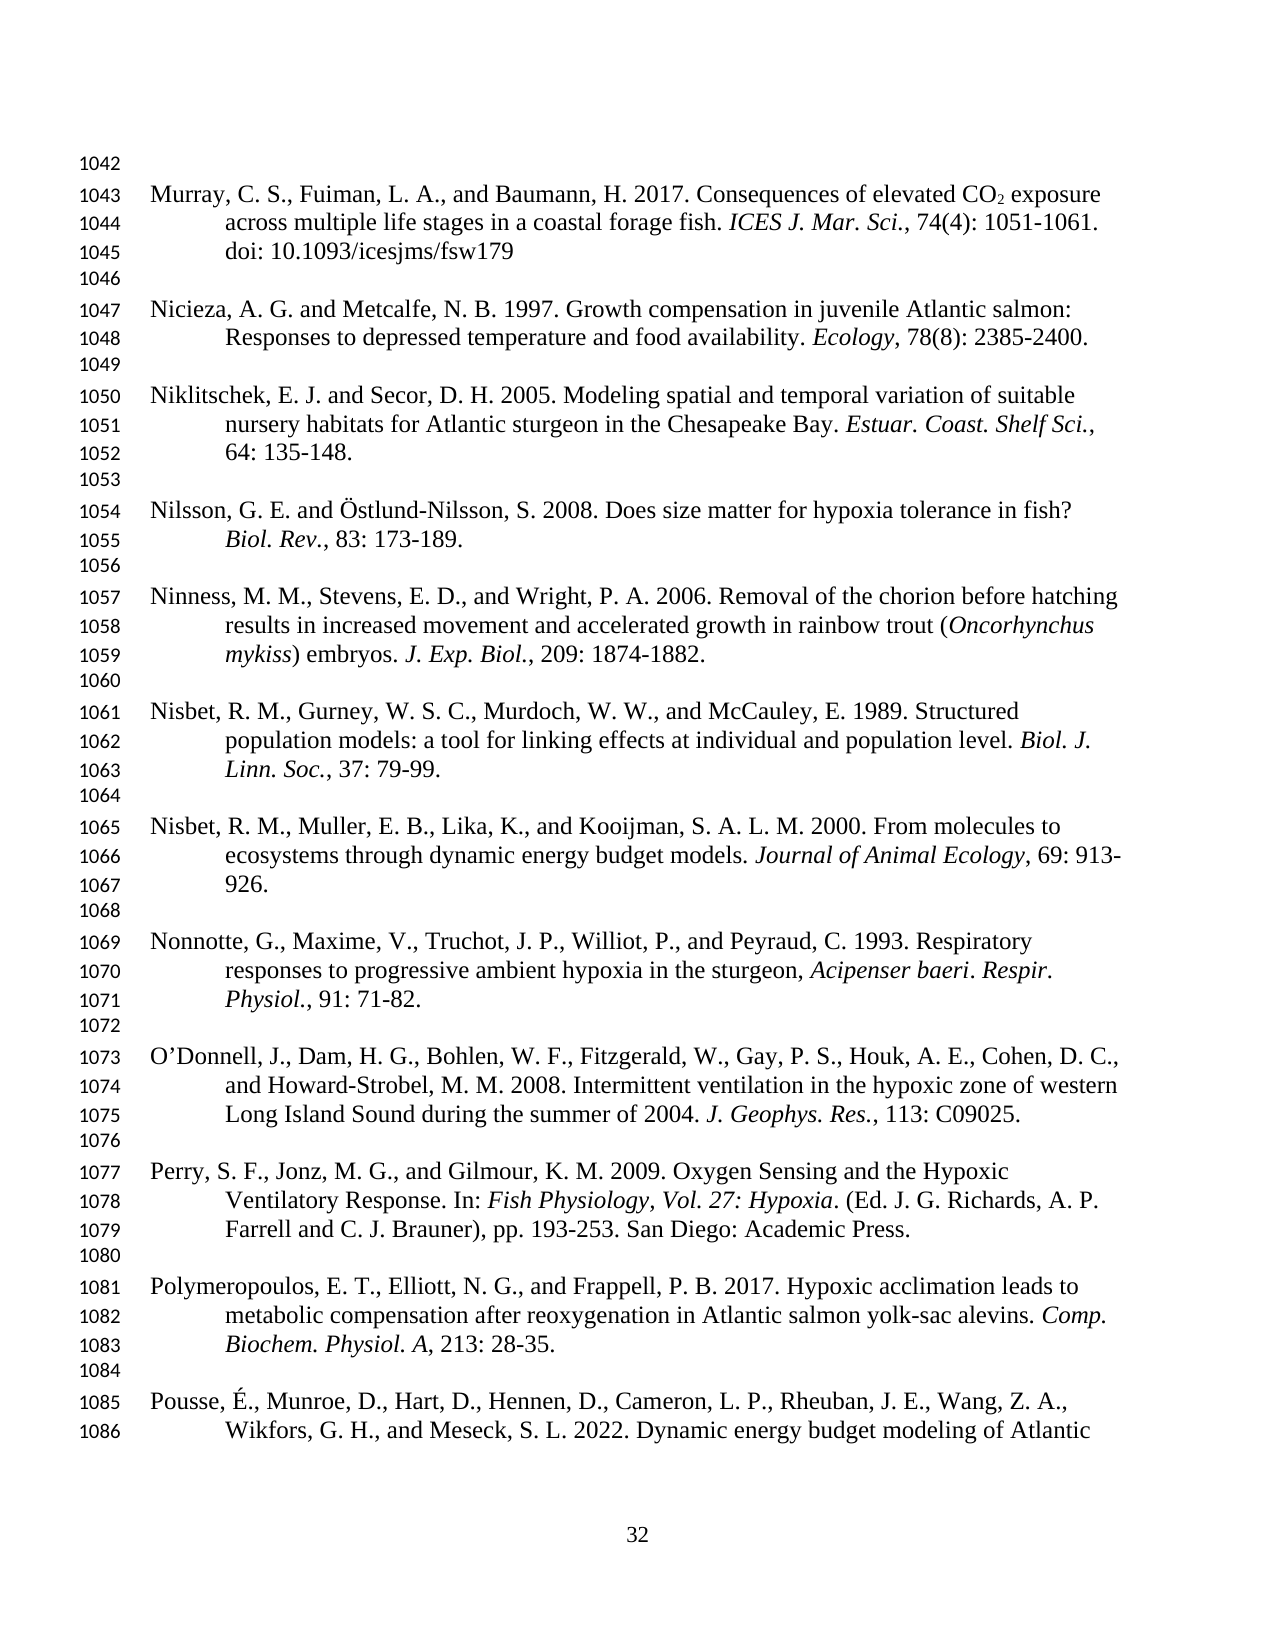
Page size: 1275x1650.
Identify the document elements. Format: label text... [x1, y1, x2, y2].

text Niklitschek, E. J. and Secor, D. H. 2005. Modeling spatial and temporal variation of suitable nursery habitats for Atlantic sturgeon in the Chesapeake Bay. Estuar. Coast. Shelf Sci., 64: 135-148. [150, 380, 1125, 466]
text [150, 1386, 1125, 1444]
text Perry, S. F., Jonz, M. G., and Gilmour, K. M. 2009. Oxygen Sensing and the Hypoxic Ventilatory Response. In: Fish Physiology, Vol. 27: Hypoxia. (Ed. J. G. Richards, A. P. Farrell and C. J. Brauner), pp. 193-253. San Diego: Academic Press. [150, 1156, 1125, 1242]
text Murray, C. S., Fuiman, L. A., and Baumann, H. 2017. Consequences of elevated CO2 exposure across multiple life stages in a coastal forage fish. ICES J. Mar. Sci., 74(4): 1051-1061. doi: 10.1093/icesjms/fsw179 [150, 179, 1125, 265]
text Nisbet, R. M., Muller, E. B., Lika, K., and Kooijman, S. A. L. M. 2000. From molecules to ecosystems through dynamic energy budget models. Journal of Animal Ecology, 69: 913-926. [150, 811, 1125, 897]
text Nonnotte, G., Maxime, V., Truchot, J. P., Williot, P., and Peyraud, C. 1993. Respiratory responses to progressive ambient hypoxia in the sturgeon, Acipenser baeri. Respir. Physiol., 91: 71-82. [150, 926, 1125, 1012]
text Nicieza, A. G. and Metcalfe, N. B. 1997. Growth compensation in juvenile Atlantic salmon: Responses to depressed temperature and food availability. Ecology, 78(8): 2385-2400. [150, 294, 1125, 351]
text Ninness, M. M., Stevens, E. D., and Wright, P. A. 2006. Removal of the chorion before hatching results in increased movement and accelerated growth in rainbow trout (Oncorhynchus mykiss) embryos. J. Exp. Biol., 209: 1874-1882. [150, 581, 1125, 667]
text Polymeropoulos, E. T., Elliott, N. G., and Frappell, P. B. 2017. Hypoxic acclimation leads to metabolic compensation after reoxygenation in Atlantic salmon yolk-sac alevins. Comp. Biochem. Physiol. A, 213: 28-35. [150, 1271, 1125, 1357]
text O’Donnell, J., Dam, H. G., Bohlen, W. F., Fitzgerald, W., Gay, P. S., Houk, A. E., Cohen, D. C., and Howard-Strobel, M. M. 2008. Intermittent ventilation in the hypoxic zone of western Long Island Sound during the summer of 2004. J. Geophys. Res., 113: C09025. [150, 1041, 1125, 1127]
text Nilsson, G. E. and Östlund-Nilsson, S. 2008. Does size matter for hypoxia tolerance in fish? Biol. Rev., 83: 173-189. [150, 495, 1125, 552]
text Nisbet, R. M., Gurney, W. S. C., Murdoch, W. W., and McCauley, E. 1989. Structured population models: a tool for linking effects at individual and population level. Biol. J. Linn. Soc., 37: 79-99. [150, 696, 1125, 782]
